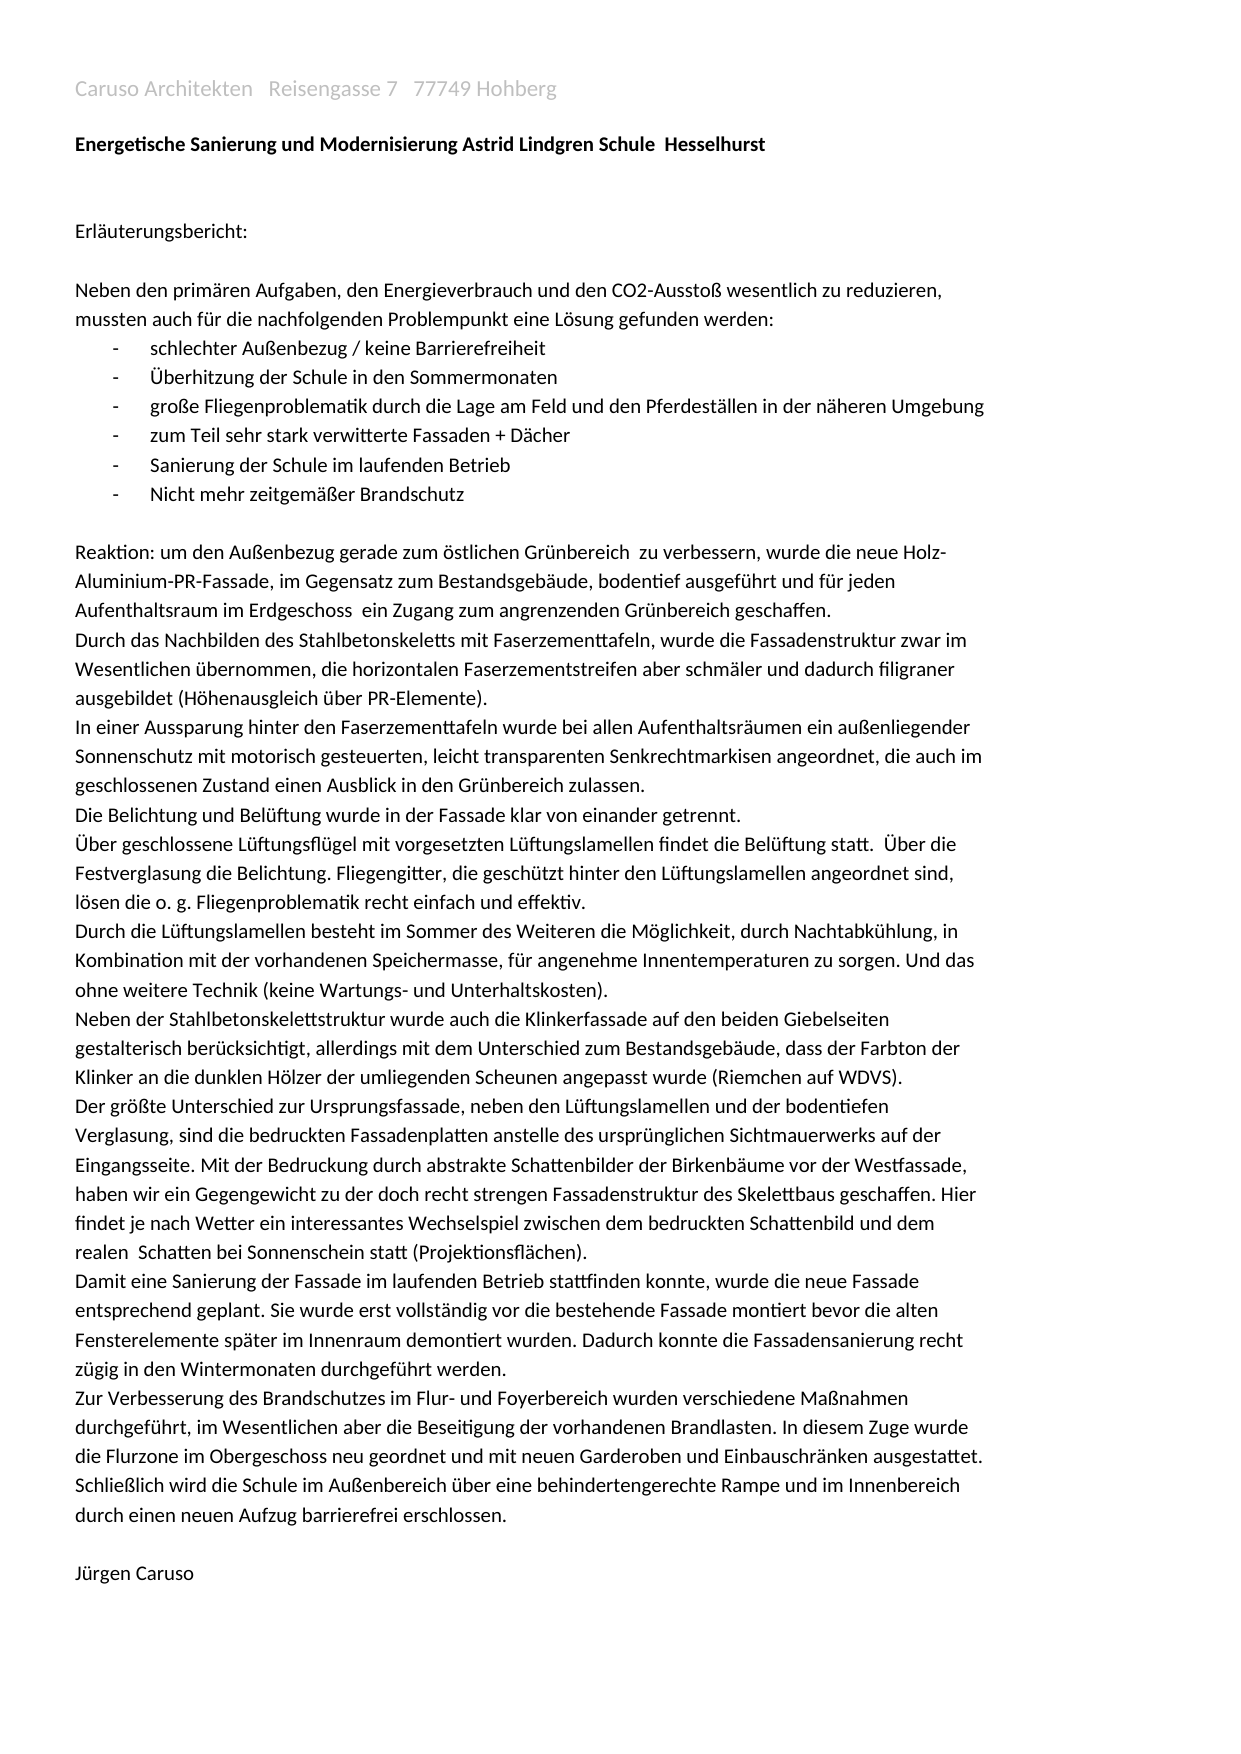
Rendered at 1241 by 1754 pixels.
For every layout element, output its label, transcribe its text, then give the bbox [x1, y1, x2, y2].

text Der größte Unterschied zur Ursprungsfassade, neben den Lüftungslamellen und der bodentiefen Verglasung, sind die bedruckten Fassadenplatten anstelle des ursprünglichen Sichtmauerwerks auf der Eingangsseite. Mit der Bedruckung durch abstrakte Schattenbilder der Birkenbäume vor der Westfassade, haben wir ein Gegengewicht zu der doch recht strengen Fassadenstruktur des Skelettbaus geschaffen. Hier findet je nach Wetter ein interessantes Wechselspiel zwischen dem bedruckten Schattenbild und dem realen Schatten bei Sonnenschein statt (Projektionsflächen). [75, 1093, 992, 1265]
text Jürgen Caruso [75, 1560, 992, 1586]
text Neben der Stahlbetonskelettstruktur wurde auch die Klinkerfassade auf den beiden Giebelseiten gestalterisch berücksichtigt, allerdings mit dem Unterschied zum Bestandsgebäude, dass der Farbton der Klinker an die dunklen Hölzer der umliegenden Scheunen angepasst wurde (Riemchen auf WDVS). [75, 1006, 992, 1090]
text Die Belichtung und Belüftung wurde in der Fassade klar von einander getrennt. [75, 802, 992, 827]
list schlechter Außenbezug / keine Barrierefreiheit [112, 335, 992, 361]
text Energetische Sanierung und Modernisierung Astrid Lindgren Schule Hesselhurst [75, 131, 1034, 156]
list Sanierung der Schule im laufenden Betrieb [112, 452, 992, 477]
text Neben den primären Aufgaben, den Energieverbrauch und den CO2-Ausstoß wesentlich zu reduzieren, mussten auch für die nachfolgenden Problempunkt eine Lösung gefunden werden: [75, 277, 992, 331]
list Nicht mehr zeitgemäßer Brandschutz [112, 481, 992, 506]
text Schließlich wird die Schule im Außenbereich über eine behindertengerechte Rampe und im Innenbereich durch einen neuen Aufzug barrierefrei erschlossen. [75, 1473, 992, 1527]
text Durch die Lüftungslamellen besteht im Sommer des Weiteren die Möglichkeit, durch Nachtabkühlung, in Kombination mit der vorhandenen Speichermasse, für angenehme Innentemperaturen zu sorgen. Und das ohne weitere Technik (keine Wartungs- und Unterhaltskosten). [75, 918, 992, 1002]
text Erläuterungsbericht: [75, 218, 992, 244]
text Reaktion: um den Außenbezug gerade zum östlichen Grünbereich zu verbessern, wurde die neue Holz-Aluminium-PR-Fassade, im Gegensatz zum Bestandsgebäude, bodentief ausgeführt und für jeden Aufenthaltsraum im Erdgeschoss ein Zugang zum angrenzenden Grünbereich geschaffen. [75, 539, 992, 623]
text In einer Aussparung hinter den Faserzementtafeln wurde bei allen Aufenthaltsräumen ein außenliegender Sonnenschutz mit motorisch gesteuerten, leicht transparenten Senkrechtmarkisen angeordnet, die auch im geschlossenen Zustand einen Ausblick in den Grünbereich zulassen. [75, 714, 992, 798]
text Damit eine Sanierung der Fassade im laufenden Betrieb stattfinden konnte, wurde die neue Fassade entsprechend geplant. Sie wurde erst vollständig vor die bestehende Fassade montiert bevor die alten Fensterelemente später im Innenraum demontiert wurden. Dadurch konnte die Fassadensanierung recht zügig in den Wintermonaten durchgeführt werden. [75, 1268, 992, 1381]
text Zur Verbesserung des Brandschutzes im Flur- und Foyerbereich wurden verschiedene Maßnahmen durchgeführt, im Wesentlichen aber die Beseitigung der vorhandenen Brandlasten. In diesem Zuge wurde die Flurzone im Obergeschoss neu geordnet und mit neuen Garderoben und Einbauschränken ausgestattet. [75, 1385, 992, 1469]
list große Fliegenproblematik durch die Lage am Feld und den Pferdeställen in der näheren Umgebung [112, 393, 992, 419]
list zum Teil sehr stark verwitterte Fassaden + Dächer [112, 423, 992, 448]
text Über geschlossene Lüftungsflügel mit vorgesetzten Lüftungslamellen findet die Belüftung statt. Über die Festverglasung die Belichtung. Fliegengitter, die geschützt hinter den Lüftungslamellen angeordnet sind, lösen die o. g. Fliegenproblematik recht einfach und effektiv. [75, 831, 992, 915]
list Überhitzung der Schule in den Sommermonaten [112, 364, 992, 390]
text Durch das Nachbilden des Stahlbetonskeletts mit Faserzementtafeln, wurde die Fassadenstruktur zwar im Wesentlichen übernommen, die horizontalen Faserzementstreifen aber schmäler und dadurch filigraner ausgebildet (Höhenausgleich über PR-Elemente). [75, 627, 992, 711]
